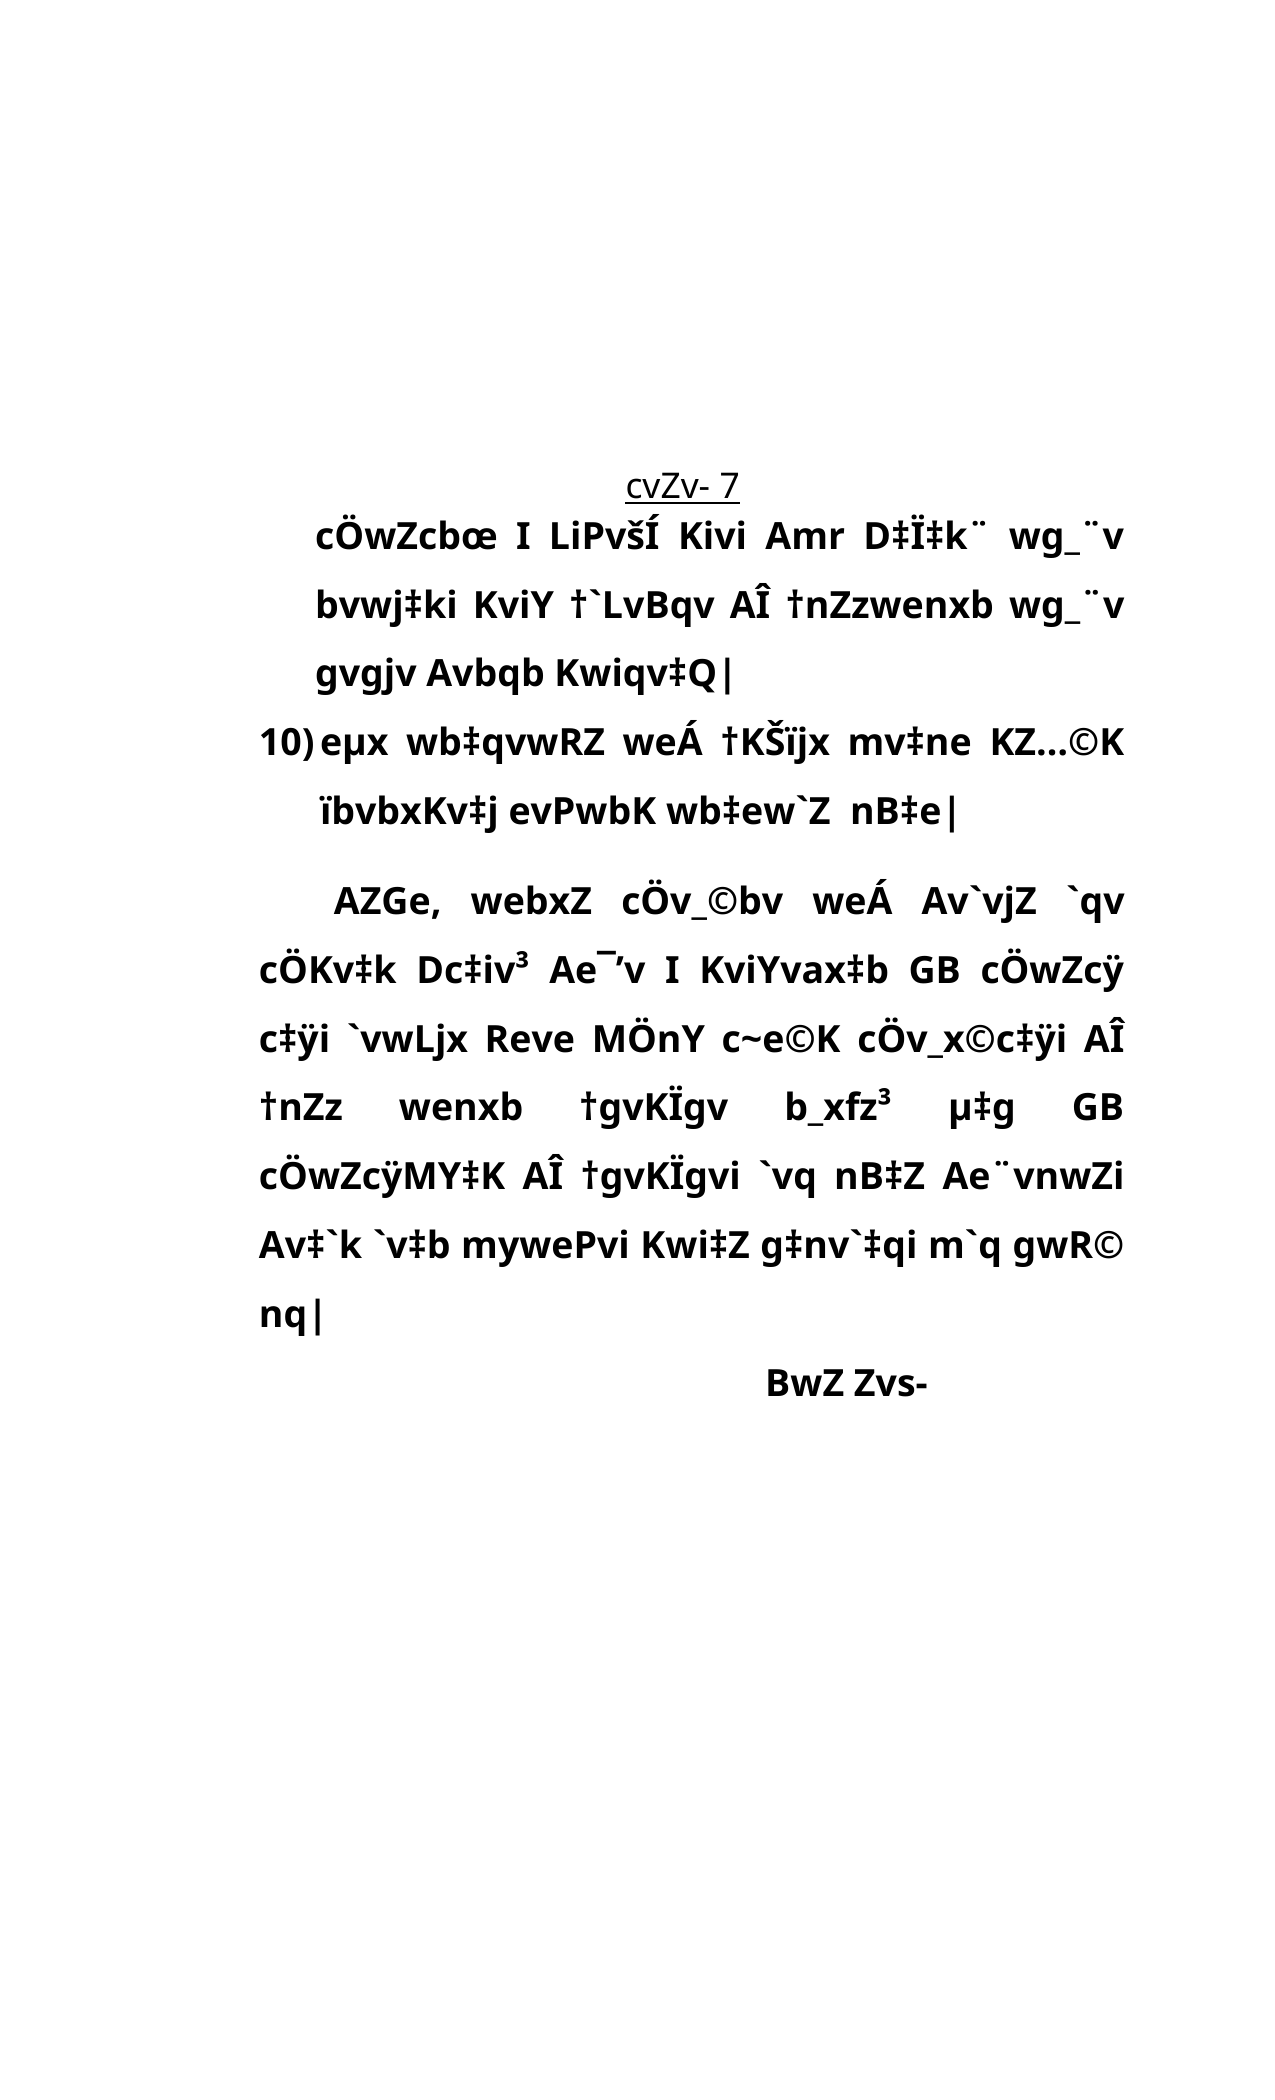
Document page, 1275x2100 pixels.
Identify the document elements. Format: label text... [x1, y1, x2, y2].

list eµx wb‡qvwRZ weÁ †KŠïjx mv‡ne KZ…©K ïbvbxKv‡j evPwbK wb‡ew`Z nB‡e| [259, 716, 1125, 836]
text BwZ Zvs- [690, 1356, 1125, 1407]
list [249, 509, 1125, 698]
text AZGe, webxZ cÖv_©bv weÁ Av`vjZ `qv cÖKv‡k Dc‡iv³ Ae¯’v I KviYvax‡b GB cÖwZcÿ c‡ÿi `vwLjx Reve MÖnY c~e©K cÖv_x©c‡ÿi AÎ †nZz wenxb †gvKÏgv b_xfz³ µ‡g GB cÖwZcÿMY‡K AÎ †gvKÏgvi `vq nB‡Z Ae¨vnwZi Av‡`k `v‡b mywePvi Kwi‡Z g‡nv`‡qi m`q gwR© nq| [259, 874, 1125, 1338]
